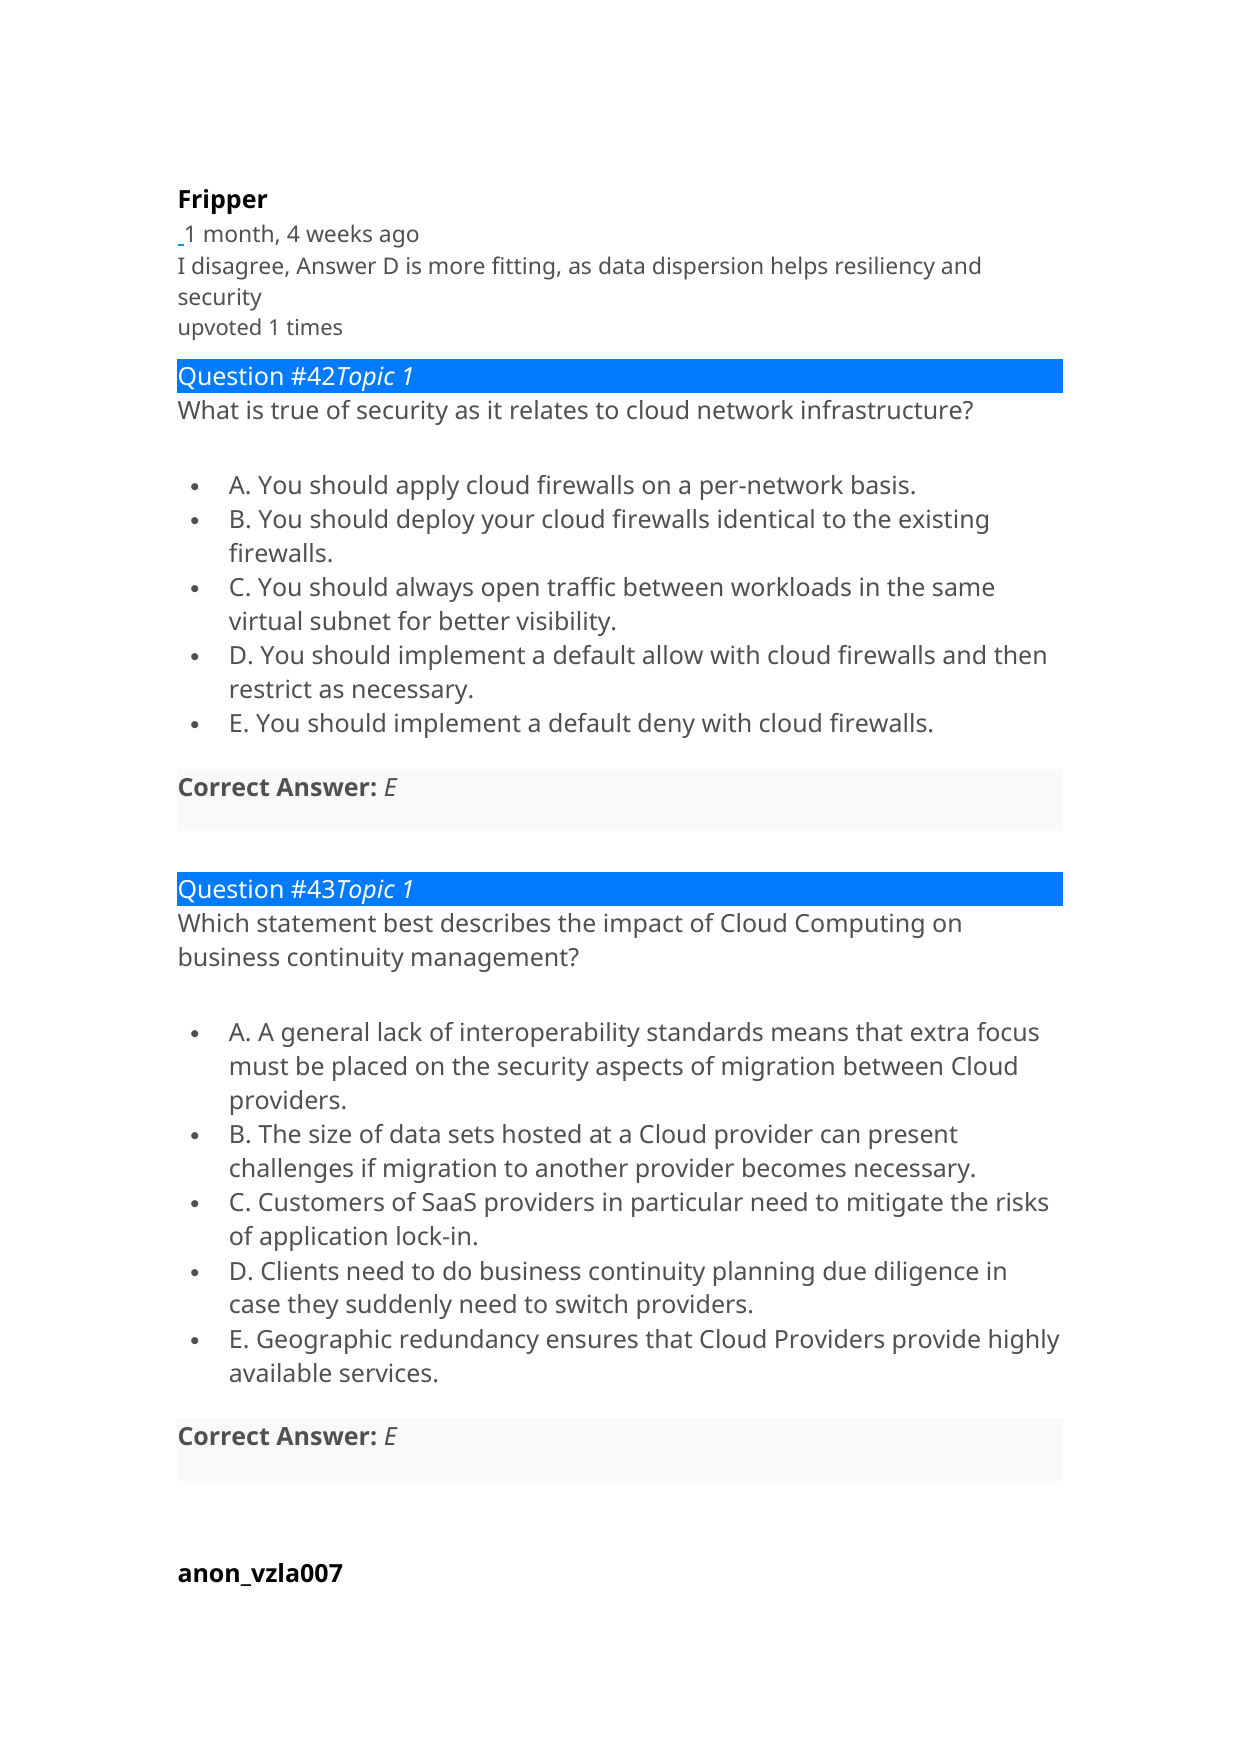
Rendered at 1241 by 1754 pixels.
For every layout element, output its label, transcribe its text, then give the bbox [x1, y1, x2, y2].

list B. You should deploy your cloud firewalls identical to the existing firewalls. [191, 502, 1063, 570]
list E. You should implement a default deny with cloud firewalls. [191, 706, 1063, 740]
list D. You should implement a default allow with cloud firewalls and then restrict as necessary. [191, 638, 1063, 706]
list B. The size of data sets hosted at a Cloud provider can present challenges if migration to another provider becomes necessary. [191, 1117, 1063, 1185]
list C. Customers of SaaS providers in particular need to mitigate the risks of application lock-in. [191, 1185, 1063, 1253]
list A. A general lack of interoperability standards means that extra focus must be placed on the security aspects of migration between Cloud providers. [191, 1015, 1063, 1117]
list D. Clients need to do business continuity planning due diligence in case they suddenly need to switch providers. [191, 1253, 1063, 1321]
text Fripper [177, 182, 1063, 216]
text 1 month, 4 weeks ago [177, 216, 1063, 250]
list E. Geographic redundancy ensures that Cloud Providers provide highly available services. [191, 1321, 1063, 1389]
text Question #42Topic 1 [177, 359, 1063, 393]
text What is true of security as it relates to cloud network infrastructure? [177, 393, 1063, 427]
text anon_vzla007 [177, 1555, 1063, 1589]
text Question #43Topic 1 [177, 872, 1063, 906]
text Which statement best describes the impact of Cloud Computing on business continuity management? [177, 906, 1063, 974]
list C. You should always open traffic between workloads in the same virtual subnet for better visibility. [191, 570, 1063, 638]
text upvoted 1 times [177, 312, 1063, 342]
text I disagree, Answer D is more fitting, as data dispersion helps resiliency and security [177, 250, 1063, 312]
list A. You should apply cloud firewalls on a per-network basis. [191, 467, 1063, 502]
text Correct Answer: E [177, 1418, 1063, 1481]
text Correct Answer: E [177, 769, 1063, 831]
